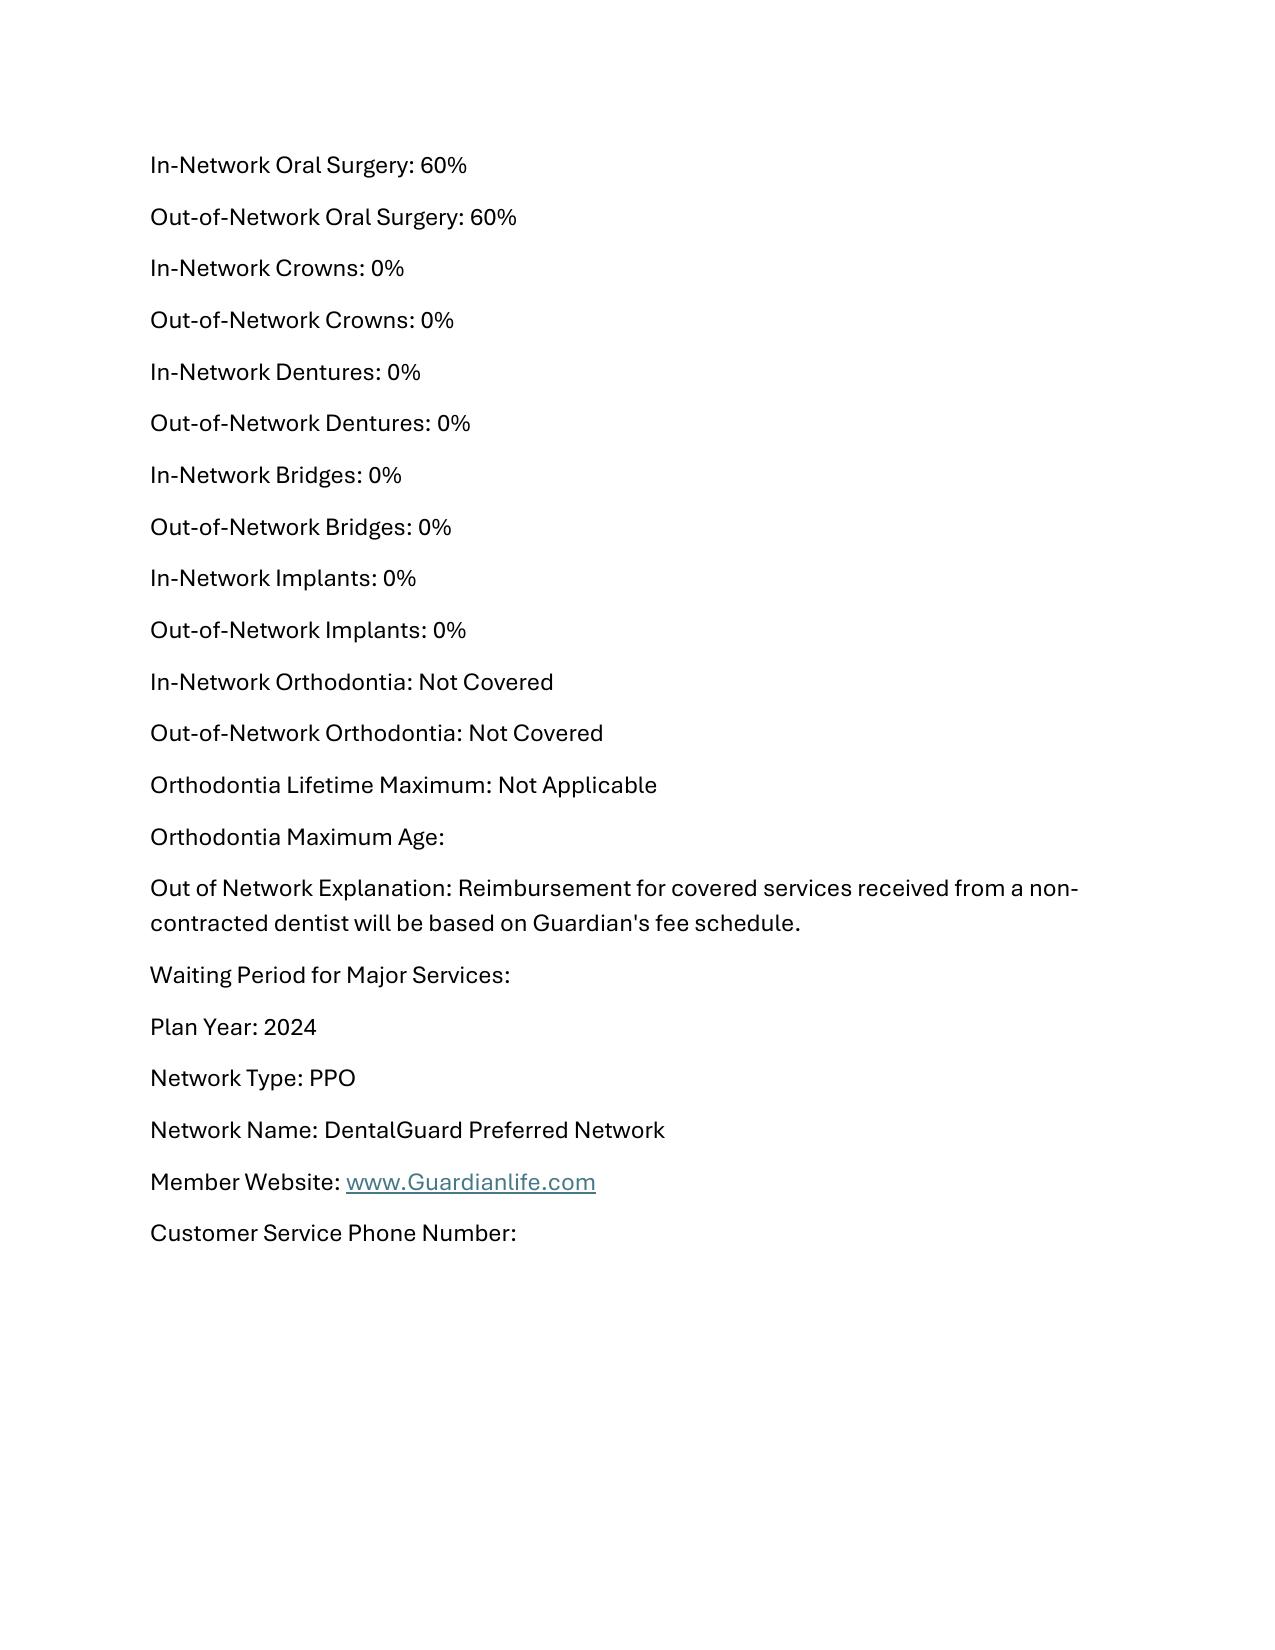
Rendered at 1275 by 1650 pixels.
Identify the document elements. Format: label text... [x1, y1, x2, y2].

text Out of Network Explanation: Reimbursement for covered services received from a non-contracted dentist will be based on Guardian's fee schedule. [150, 873, 1125, 939]
text Orthodontia Lifetime Maximum: Not Applicable [150, 770, 1125, 801]
text Plan Year: 2024 [150, 1012, 1125, 1042]
text Orthodontia Maximum Age: [150, 822, 1125, 852]
text In-Network Dentures: 0% [150, 357, 1125, 387]
text Network Name: DentalGuard Preferred Network [150, 1115, 1125, 1146]
text Member Website: www.Guardianlife.com [150, 1167, 1125, 1197]
text Customer Service Phone Number: [150, 1218, 1125, 1249]
text Waiting Period for Major Services: [150, 960, 1125, 991]
text Network Type: PPO [150, 1063, 1125, 1094]
text Out-of-Network Implants: 0% [150, 615, 1125, 646]
text Out-of-Network Oral Surgery: 60% [150, 202, 1125, 232]
text In-Network Oral Surgery: 60% [150, 150, 1125, 181]
text In-Network Bridges: 0% [150, 460, 1125, 491]
text Out-of-Network Crowns: 0% [150, 305, 1125, 336]
text Out-of-Network Orthodontia: Not Covered [150, 718, 1125, 749]
text In-Network Implants: 0% [150, 563, 1125, 594]
text In-Network Orthodontia: Not Covered [150, 667, 1125, 697]
text In-Network Crowns: 0% [150, 253, 1125, 284]
text Out-of-Network Bridges: 0% [150, 512, 1125, 542]
text Out-of-Network Dentures: 0% [150, 408, 1125, 439]
